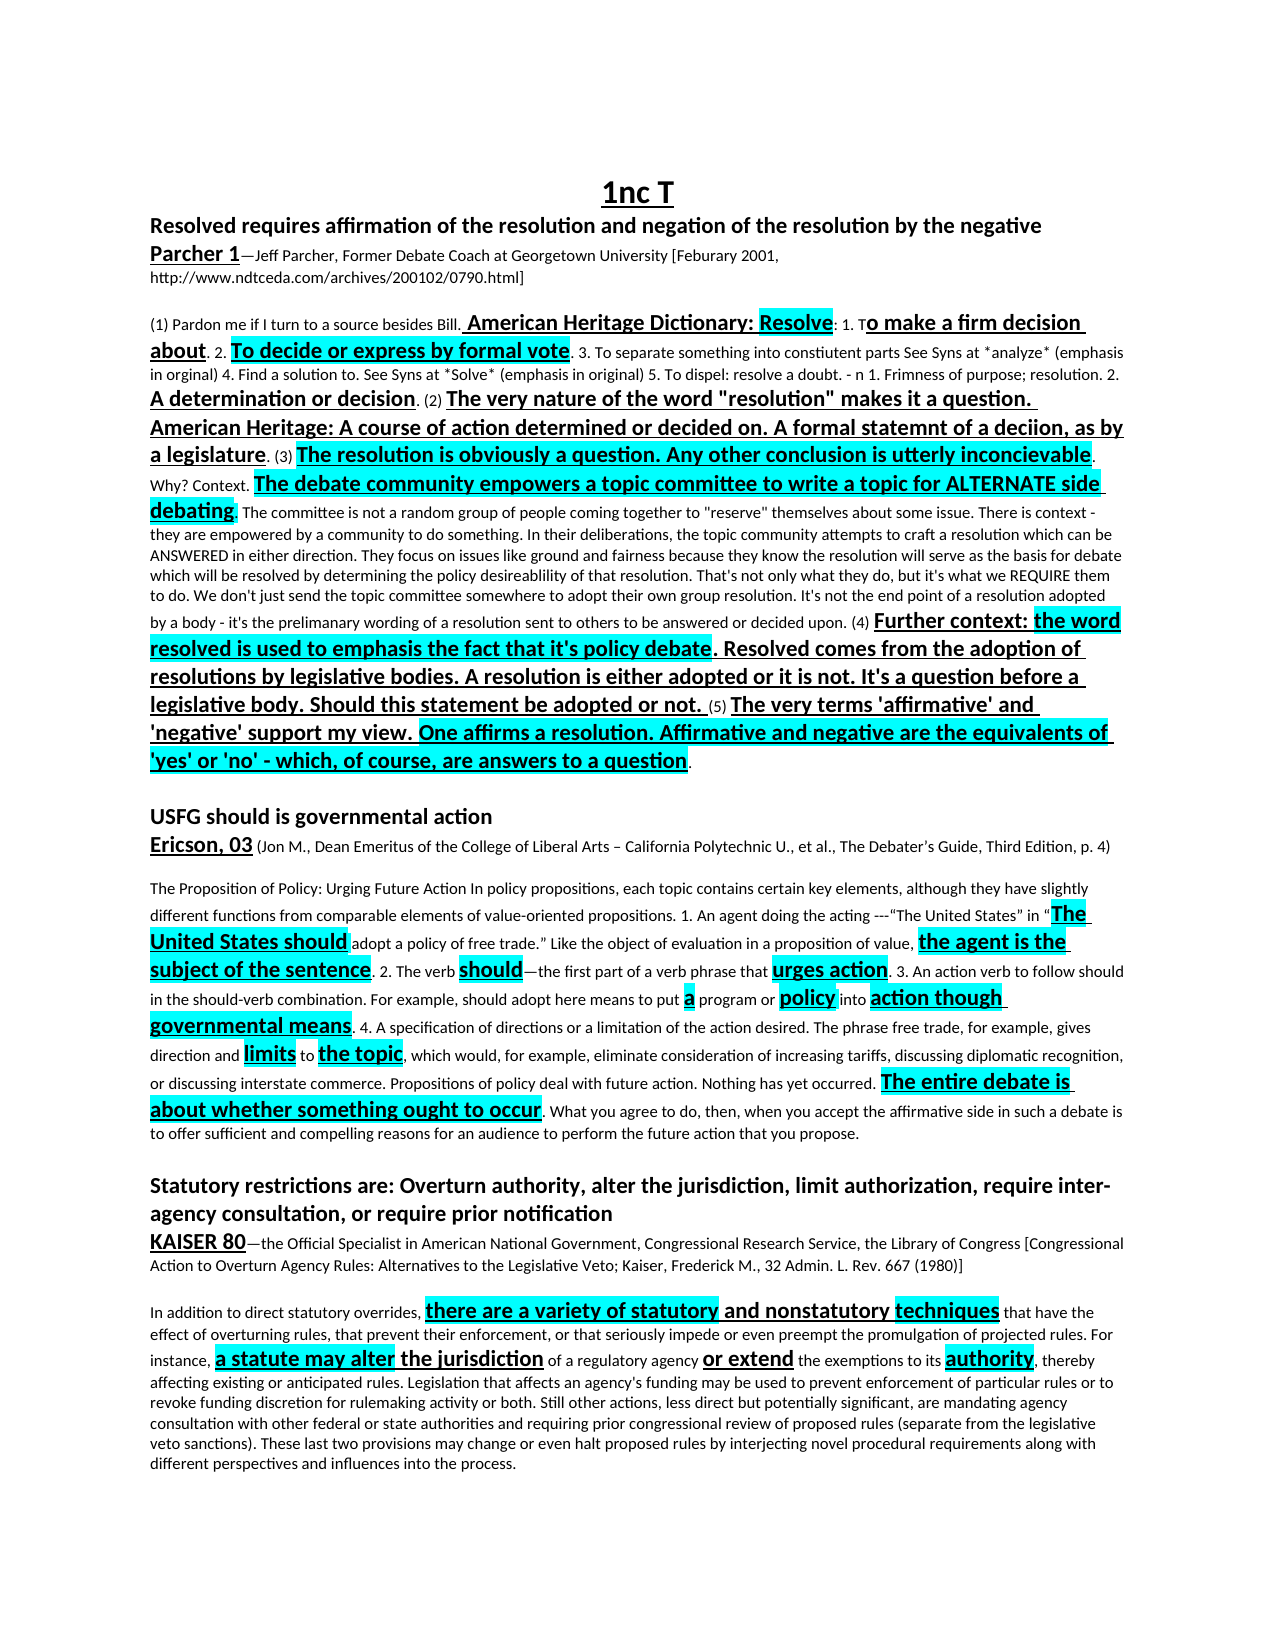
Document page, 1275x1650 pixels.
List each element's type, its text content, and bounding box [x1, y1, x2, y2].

subtitle 1nc T [150, 171, 1125, 212]
text Resolved requires affirmation of the resolution and negation of the resolution by the negative [150, 212, 1125, 239]
text The Proposition of Policy: Urging Future Action In policy propositions, each topic contains certain key elements, although they have slightly different functions from comparable elements of value-oriented propositions. 1. An agent doing the acting ---“The United States” in “The United States should adopt a policy of free trade.” Like the object of evaluation in a proposition of value, the agent is the subject of the sentence. 2. The verb should—the first part of a verb phrase that urges action. 3. An action verb to follow should in the should-verb combination. For example, should adopt here means to put a program or policy into action though governmental means. 4. A specification of directions or a limitation of the action desired. The phrase free trade, for example, gives direction and limits to the topic, which would, for example, eliminate consideration of increasing tariffs, discussing diplomatic recognition, or discussing interstate commerce. Propositions of policy deal with future action. Nothing has yet occurred. The entire debate is about whether something ought to occur. What you agree to do, then, when you accept the affirmative side in such a debate is to offer sufficient and compelling reasons for an audience to perform the future action that you propose. [150, 878, 1125, 1143]
text USFG should is governmental action [150, 802, 1125, 830]
text Parcher 1—Jeff Parcher, Former Debate Coach at Georgetown University [Feburary 2001, http://www.ndtceda.com/archives/200102/0790.html] [150, 239, 1125, 288]
text In addition to direct statutory overrides, there are a variety of statutory and nonstatutory techniques that have the effect of overturning rules, that prevent their enforcement, or that seriously impede or even preempt the promulgation of projected rules. For instance, a statute may alter the jurisdiction of a regulatory agency or extend the exemptions to its authority, thereby affecting existing or anticipated rules. Legislation that affects an agency's funding may be used to prevent enforcement of particular rules or to revoke funding discretion for rulemaking activity or both. Still other actions, less direct but potentially significant, are mandating agency consultation with other federal or state authorities and requiring prior congressional review of proposed rules (separate from the legislative veto sanctions). These last two provisions may change or even halt proposed rules by interjecting novel procedural requirements along with different perspectives and influences into the process. [150, 1296, 1125, 1474]
text Statutory restrictions are: Overturn authority, alter the jurisdiction, limit authorization, require inter-agency consultation, or require prior notification [150, 1171, 1125, 1227]
text (1) Pardon me if I turn to a source besides Bill. American Heritage Dictionary: Resolve: 1. To make a firm decision about. 2. To decide or express by formal vote. 3. To separate something into constiutent parts See Syns at *analyze* (emphasis in orginal) 4. Find a solution to. See Syns at *Solve* (emphasis in original) 5. To dispel: resolve a doubt. - n 1. Frimness of purpose; resolution. 2. A determination or decision. (2) The very nature of the word "resolution" makes it a question. American Heritage: A course of action determined or decided on. A formal statemnt of a deciion, as by a legislature. (3) The resolution is obviously a question. Any other conclusion is utterly inconcievable. Why? Context. The debate community empowers a topic committee to write a topic for ALTERNATE side debating. The committee is not a random group of people coming together to "reserve" themselves about some issue. There is context - they are empowered by a community to do something. In their deliberations, the topic community attempts to craft a resolution which can be ANSWERED in either direction. They focus on issues like ground and fairness because they know the resolution will serve as the basis for debate which will be resolved by determining the policy desireablility of that resolution. That's not only what they do, but it's what we REQUIRE them to do. We don't just send the topic committee somewhere to adopt their own group resolution. It's not the end point of a resolution adopted by a body - it's the prelimanary wording of a resolution sent to others to be answered or decided upon. (4) Further context: the word resolved is used to emphasis the fact that it's policy debate. Resolved comes from the adoption of resolutions by legislative bodies. A resolution is either adopted or it is not. It's a question before a legislative body. Should this statement be adopted or not. (5) The very terms 'affirmative' and 'negative' support my view. One affirms a resolution. Affirmative and negative are the equivalents of 'yes' or 'no' - which, of course, are answers to a question. [150, 308, 1125, 774]
text Ericson, 03 (Jon M., Dean Emeritus of the College of Liberal Arts – California Polytechnic U., et al., The Debater’s Guide, Third Edition, p. 4) [150, 830, 1125, 858]
text KAISER 80—the Official Specialist in American National Government, Congressional Research Service, the Library of Congress [Congressional Action to Overturn Agency Rules: Alternatives to the Legislative Veto; Kaiser, Frederick M., 32 Admin. L. Rev. 667 (1980)] [150, 1227, 1125, 1276]
